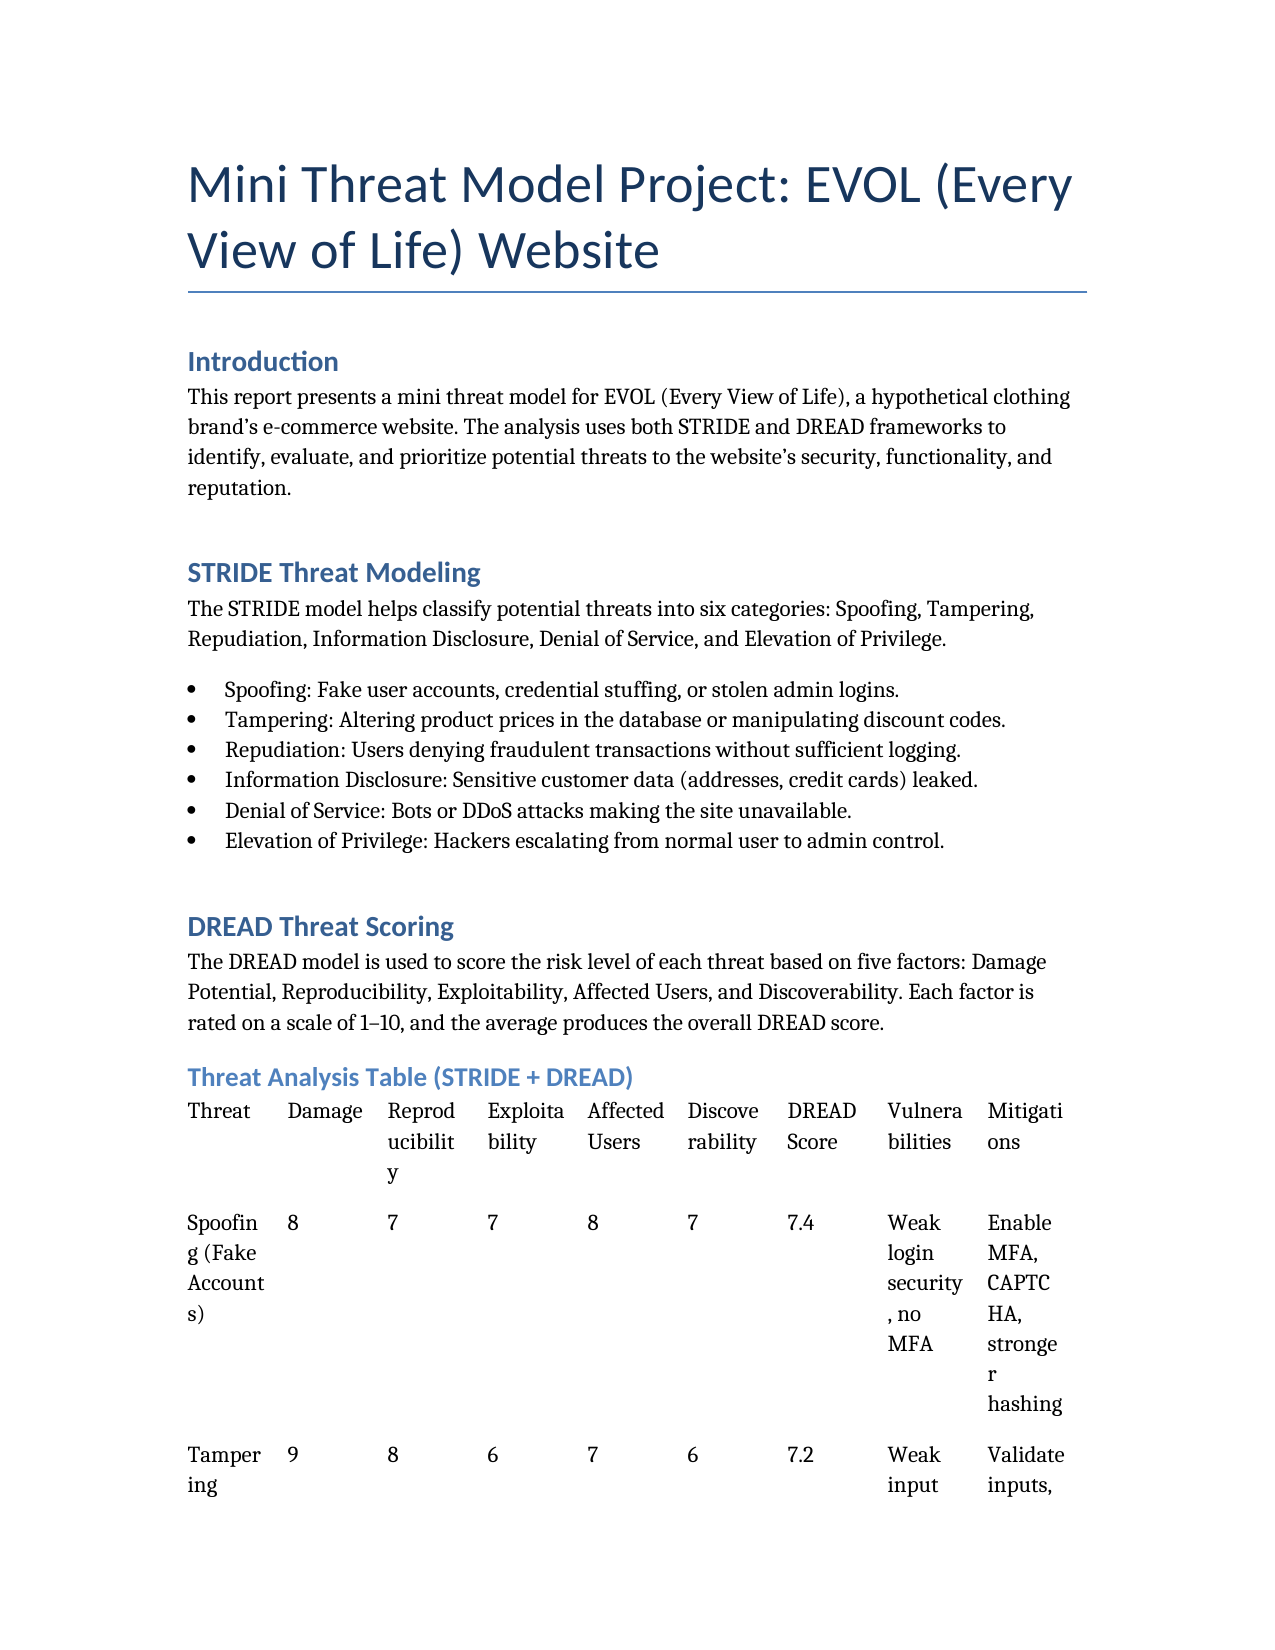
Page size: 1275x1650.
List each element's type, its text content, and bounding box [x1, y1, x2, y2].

list Elevation of Privilege: Hackers escalating from normal user to admin control. [187, 828, 1087, 854]
table_cell Weak login security, no MFA [876, 1210, 976, 1442]
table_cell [176, 1442, 276, 1498]
text This report presents a mini threat model for EVOL (Every View of Life), a hypothetical clothing brand’s e-commerce website. The analysis uses both STRIDE and DREAD frameworks to identify, evaluate, and prioritize potential threats to the website’s security, functionality, and reputation. [187, 384, 1087, 501]
table_cell 8 [576, 1210, 676, 1442]
list Tampering: Altering product prices in the database or manipulating discount codes. [187, 707, 1087, 733]
table_cell 8 [276, 1210, 376, 1442]
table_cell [876, 1442, 976, 1498]
table_cell 6 [476, 1442, 576, 1498]
table_cell 7 [576, 1442, 676, 1498]
list Spoofing: Fake user accounts, credential stuffing, or stolen admin logins. [187, 677, 1087, 703]
table_header Threat [176, 1098, 276, 1210]
table_header Exploitability [476, 1098, 576, 1210]
list Information Disclosure: Sensitive customer data (addresses, credit cards) leaked. [187, 767, 1087, 794]
table_header Damage [276, 1098, 376, 1210]
text The STRIDE model helps classify potential threats into six categories: Spoofing, Tampering, Repudiation, Information Disclosure, Denial of Service, and Elevation of Privilege. [187, 595, 1087, 652]
table_cell 6 [676, 1442, 776, 1498]
text The DREAD model is used to score the risk level of each threat based on five factors: Damage Potential, Reproducibility, Exploitability, Affected Users, and Discoverability. Each factor is rated on a scale of 1–10, and the average produces the overall DREAD score. [187, 949, 1087, 1036]
subtitle STRIDE Threat Modeling [187, 554, 1087, 590]
table_cell 7 [676, 1210, 776, 1442]
table_cell 7.2 [776, 1442, 876, 1498]
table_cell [976, 1442, 1076, 1498]
table_header Discoverability [676, 1098, 776, 1210]
table_header Mitigations [976, 1098, 1076, 1210]
table_header Affected Users [576, 1098, 676, 1210]
table_cell 7.4 [776, 1210, 876, 1442]
table_header Vulnerabilities [876, 1098, 976, 1210]
subtitle Introduction [187, 343, 1087, 378]
title Mini Threat Model Project: EVOL (Every View of Life) Website [187, 150, 1087, 293]
list Repudiation: Users denying fraudulent transactions without sufficient logging. [187, 737, 1087, 763]
table_cell Enable MFA, CAPTCHA, stronger hashing [976, 1210, 1076, 1442]
table_cell Spoofing (Fake Accounts) [176, 1210, 276, 1442]
table_cell 7 [376, 1210, 476, 1442]
table_cell 8 [376, 1442, 476, 1498]
list Denial of Service: Bots or DDoS attacks making the site unavailable. [187, 797, 1087, 824]
table_cell 9 [276, 1442, 376, 1498]
table_header Reproducibility [376, 1098, 476, 1210]
subtitle DREAD Threat Scoring [187, 908, 1087, 943]
table_header DREAD Score [776, 1098, 876, 1210]
table_cell 7 [476, 1210, 576, 1442]
subtitle Threat Analysis Table (STRIDE + DREAD) [187, 1060, 1087, 1093]
